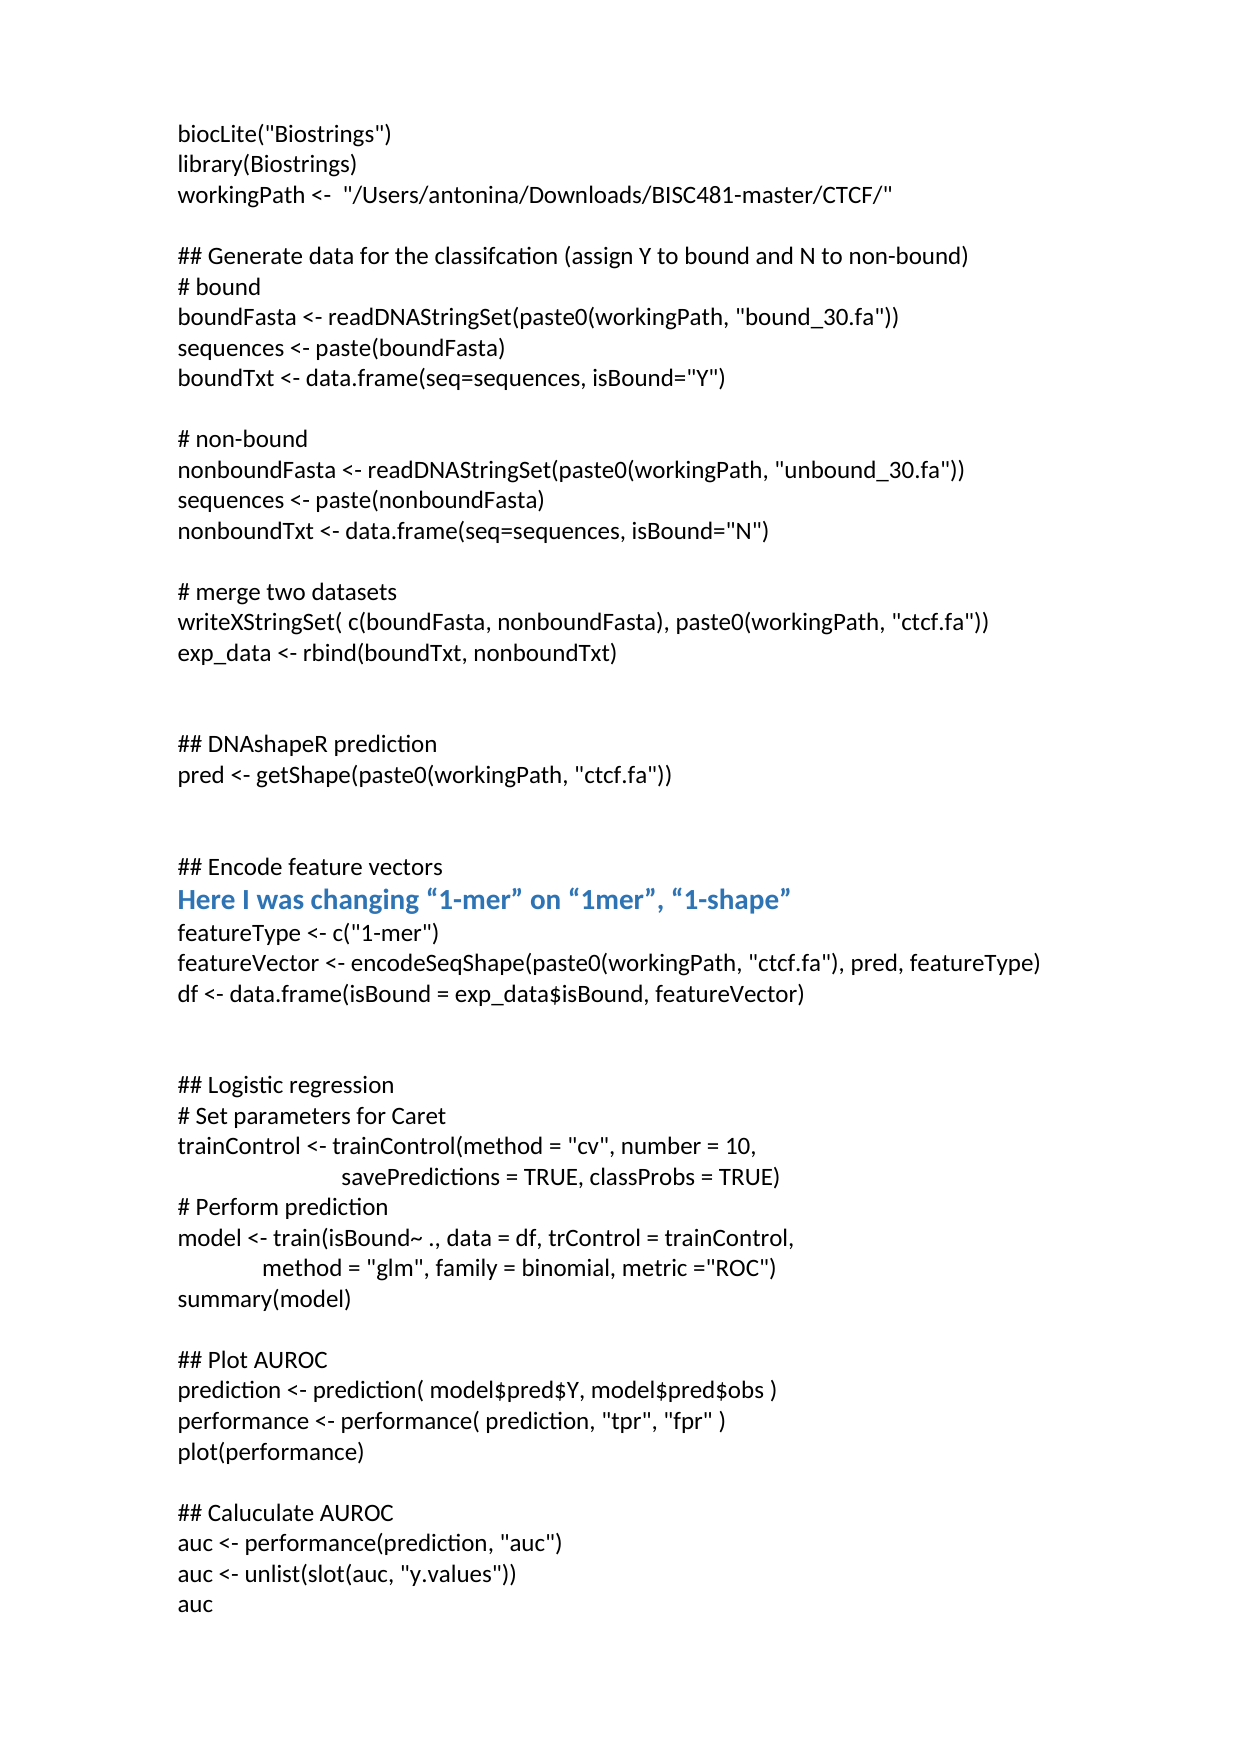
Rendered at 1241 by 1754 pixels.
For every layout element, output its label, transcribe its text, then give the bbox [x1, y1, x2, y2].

text model <- train(isBound~ ., data = df, trControl = trainControl, [177, 1222, 1152, 1252]
text savePredictions = TRUE, classProbs = TRUE) [177, 1161, 1152, 1191]
text Here I was changing “1-mer” on “1mer”, “1-shape” [177, 881, 1152, 917]
text ## Logistic regression [177, 1069, 1152, 1100]
text # merge two datasets [177, 576, 1152, 606]
text writeXStringSet( c(boundFasta, nonboundFasta), paste0(workingPath, "ctcf.fa")) [177, 606, 1152, 637]
text featureVector <- encodeSeqShape(paste0(workingPath, "ctcf.fa"), pred, featureType) [177, 947, 1152, 978]
text ## Encode feature vectors [177, 851, 1152, 881]
text ## Generate data for the classifcation (assign Y to bound and N to non-bound) [177, 240, 1152, 271]
text plot(performance) [177, 1436, 1152, 1466]
text workingPath <- "/Users/antonina/Downloads/BISC481-master/CTCF/" [177, 179, 1152, 210]
text nonboundFasta <- readDNAStringSet(paste0(workingPath, "unbound_30.fa")) [177, 454, 1152, 484]
text boundFasta <- readDNAStringSet(paste0(workingPath, "bound_30.fa")) [177, 301, 1152, 332]
text df <- data.frame(isBound = exp_data$isBound, featureVector) [177, 978, 1152, 1008]
text summary(model) [177, 1283, 1152, 1313]
text ## Plot AUROC [177, 1344, 1152, 1374]
text nonboundTxt <- data.frame(seq=sequences, isBound="N") [177, 515, 1152, 545]
text # Perform prediction [177, 1191, 1152, 1222]
text performance <- performance( prediction, "tpr", "fpr" ) [177, 1405, 1152, 1436]
text featureType <- c("1-mer") [177, 917, 1152, 947]
text boundTxt <- data.frame(seq=sequences, isBound="Y") [177, 362, 1152, 393]
text sequences <- paste(nonboundFasta) [177, 484, 1152, 515]
text ## DNAshapeR prediction [177, 728, 1152, 759]
text # bound [177, 271, 1152, 301]
text auc <- performance(prediction, "auc") [177, 1527, 1152, 1558]
text auc [177, 1588, 1152, 1619]
text method = "glm", family = binomial, metric ="ROC") [177, 1252, 1152, 1283]
text sequences <- paste(boundFasta) [177, 332, 1152, 362]
text exp_data <- rbind(boundTxt, nonboundTxt) [177, 637, 1152, 667]
text prediction <- prediction( model$pred$Y, model$pred$obs ) [177, 1374, 1152, 1405]
text # non-bound [177, 423, 1152, 454]
text auc <- unlist(slot(auc, "y.values")) [177, 1558, 1152, 1588]
text # Set parameters for Caret [177, 1100, 1152, 1130]
text pred <- getShape(paste0(workingPath, "ctcf.fa")) [177, 759, 1152, 789]
text biocLite("Biostrings") [177, 118, 1152, 149]
text ## Caluculate AUROC [177, 1497, 1152, 1527]
text trainControl <- trainControl(method = "cv", number = 10, [177, 1130, 1152, 1161]
text library(Biostrings) [177, 149, 1152, 179]
